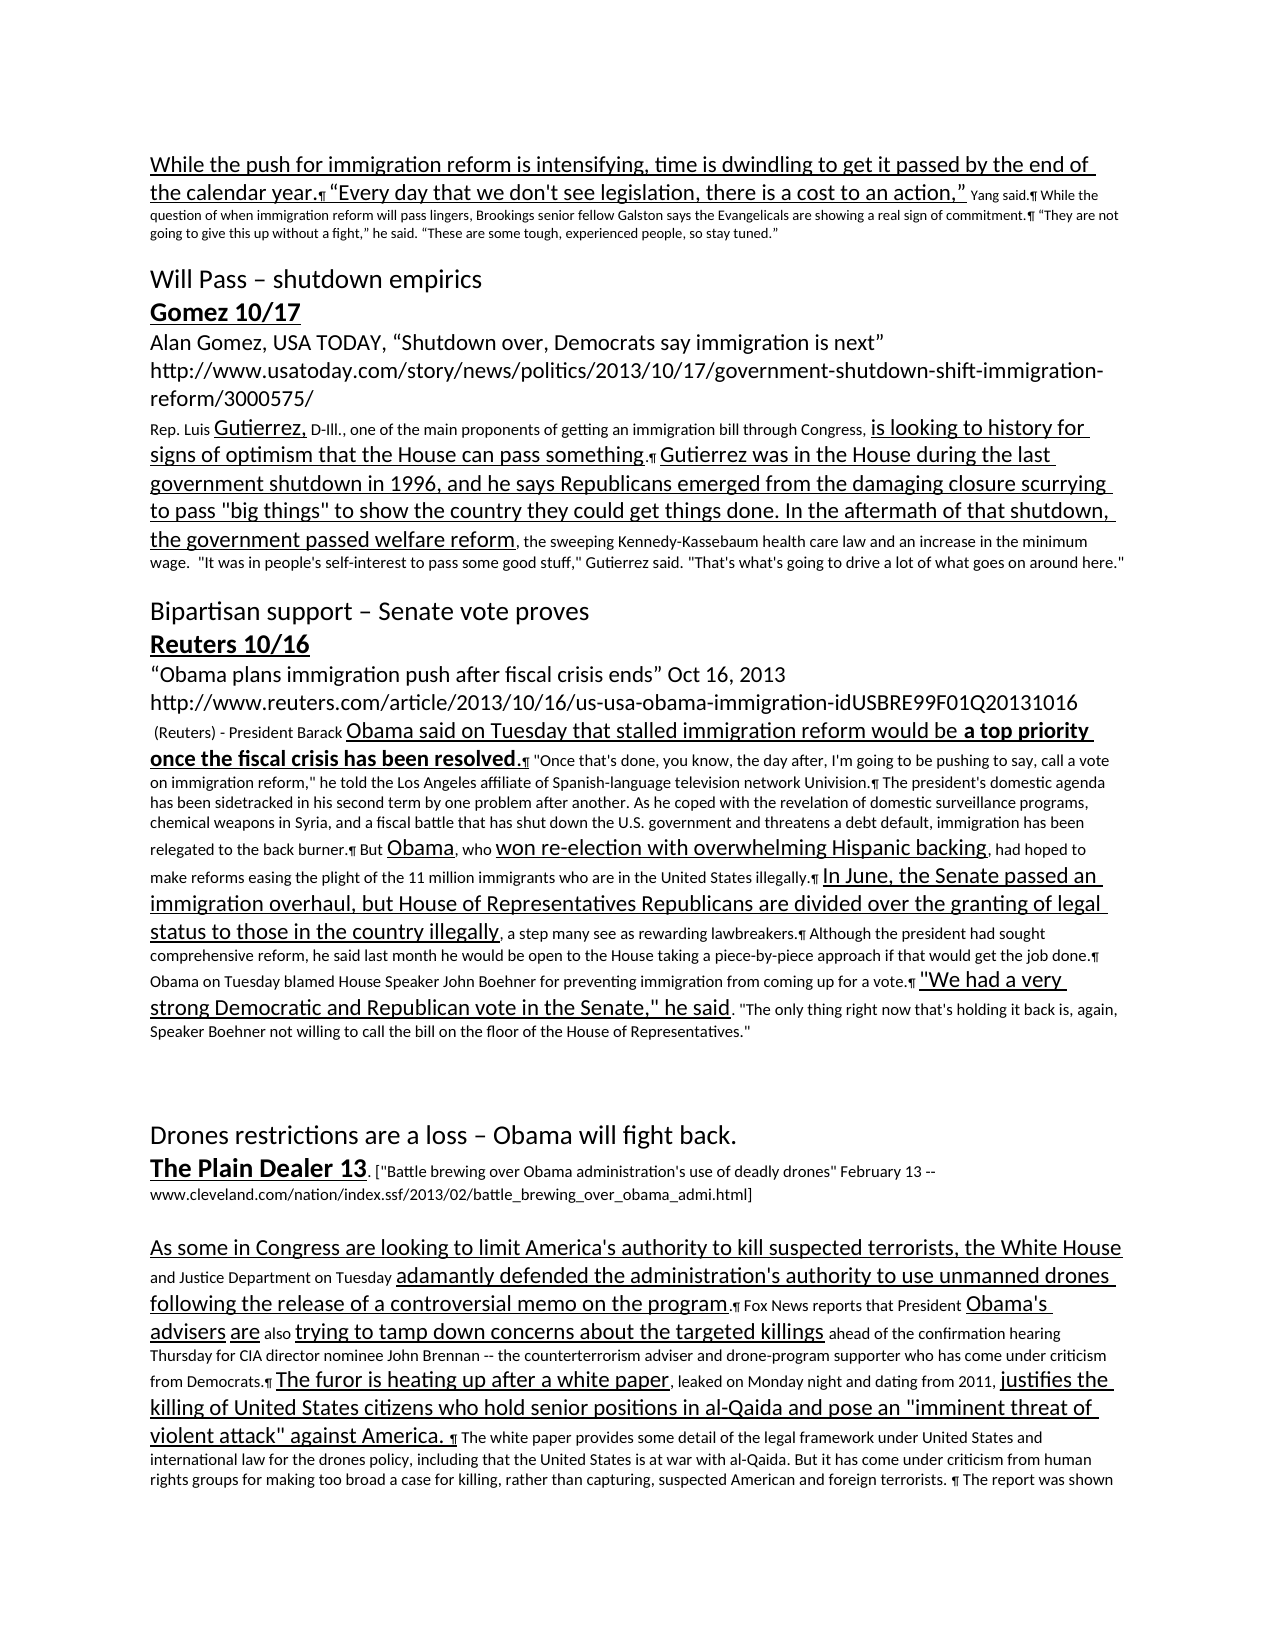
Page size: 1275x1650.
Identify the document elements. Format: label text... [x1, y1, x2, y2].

text Alan Gomez, USA TODAY, “Shutdown over, Democrats say immigration is next” [150, 328, 1125, 357]
text http://www.usatoday.com/story/news/politics/2013/10/17/government-shutdown-shift-immigration-reform/3000575/ [150, 357, 1125, 413]
text The Plain Dealer 13. ["Battle brewing over Obama administration's use of deadly drones" February 13 -- www.cleveland.com/nation/index.ssf/2013/02/battle_brewing_over_obama_admi.html] [150, 1152, 1125, 1205]
subtitle Bipartisan support – Senate vote proves [150, 594, 1125, 627]
text Gomez 10/17 [150, 296, 1125, 328]
text Reuters 10/16 [150, 627, 1125, 660]
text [150, 1233, 1125, 1490]
subtitle Drones restrictions are a loss – Obama will fight back. [150, 1118, 1125, 1152]
text Rep. Luis Gutierrez, D-Ill., one of the main proponents of getting an immigration bill through Congress, is looking to history for signs of optimism that the House can pass something.¶ Gutierrez was in the House during the last government shutdown in 1996, and he says Republicans emerged from the damaging closure scurrying to pass "big things" to show the country they could get things done. In the aftermath of that shutdown, the government passed welfare reform, the sweeping Kennedy-Kassebaum health care law and an increase in the minimum wage. "It was in people's self-interest to pass some good stuff," Gutierrez said. "That's what's going to drive a lot of what goes on around here." [150, 413, 1125, 573]
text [150, 150, 1125, 242]
text “Obama plans immigration push after fiscal crisis ends” Oct 16, 2013 http://www.reuters.com/article/2013/10/16/us-usa-obama-immigration-idUSBRE99F01Q20131016 [150, 660, 1125, 716]
subtitle Will Pass – shutdown empirics [150, 262, 1125, 296]
text (Reuters) - President Barack Obama said on Tuesday that stalled immigration reform would be a top priority once the fiscal crisis has been resolved.¶ "Once that's done, you know, the day after, I'm going to be pushing to say, call a vote on immigration reform," he told the Los Angeles affiliate of Spanish-language television network Univision.¶ The president's domestic agenda has been sidetracked in his second term by one problem after another. As he coped with the revelation of domestic surveillance programs, chemical weapons in Syria, and a fiscal battle that has shut down the U.S. government and threatens a debt default, immigration has been relegated to the back burner.¶ But Obama, who won re-election with overwhelming Hispanic backing, had hoped to make reforms easing the plight of the 11 million immigrants who are in the United States illegally.¶ In June, the Senate passed an immigration overhaul, but House of Representatives Republicans are divided over the granting of legal status to those in the country illegally, a step many see as rewarding lawbreakers.¶ Although the president had sought comprehensive reform, he said last month he would be open to the House taking a piece-by-piece approach if that would get the job done.¶ Obama on Tuesday blamed House Speaker John Boehner for preventing immigration from coming up for a vote.¶ "We had a very strong Democratic and Republican vote in the Senate," he said. "The only thing right now that's holding it back is, again, Speaker Boehner not willing to call the bill on the floor of the House of Representatives." [150, 716, 1125, 1042]
